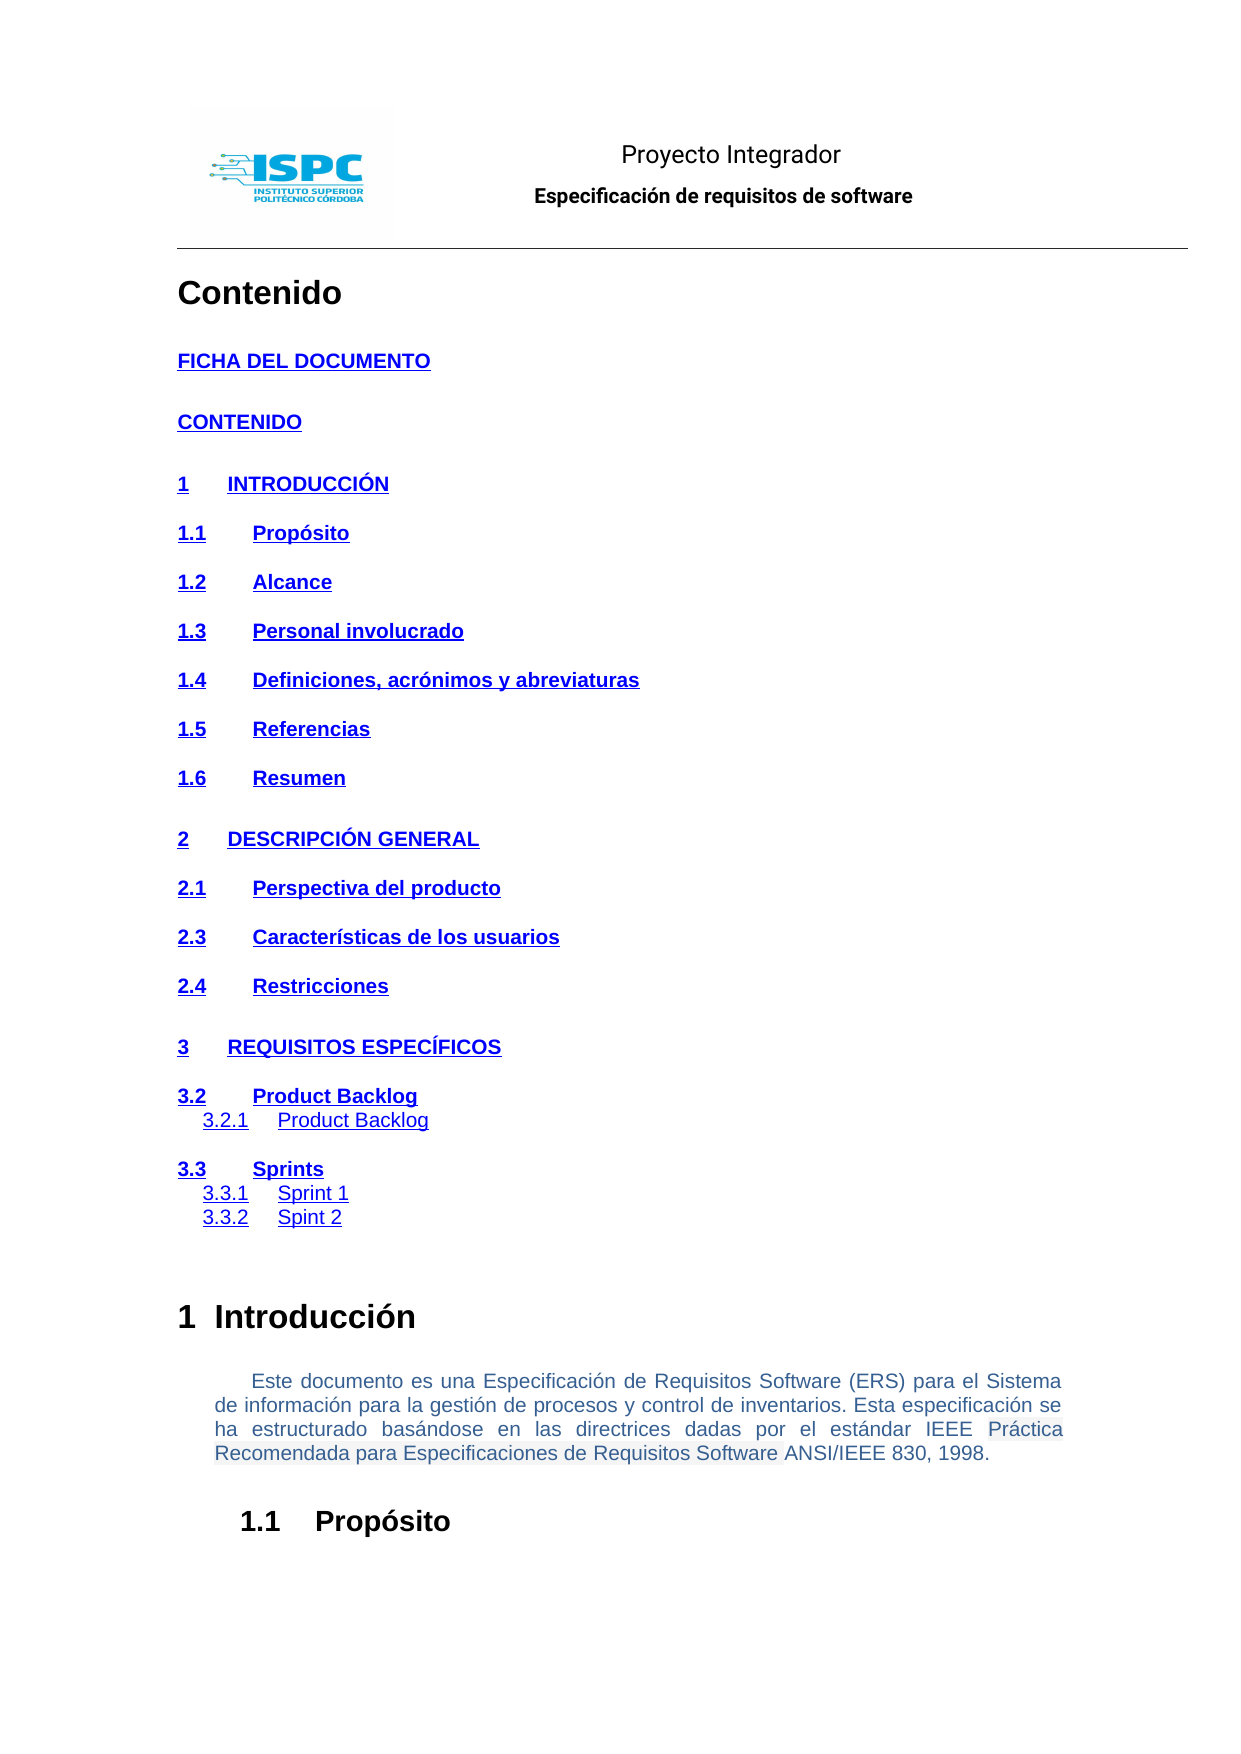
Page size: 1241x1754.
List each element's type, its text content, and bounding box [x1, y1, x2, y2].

text Contenido [177, 273, 1063, 311]
list Propósito [240, 1504, 1063, 1538]
picture [188, 108, 395, 241]
list Introducción [177, 1297, 1063, 1336]
